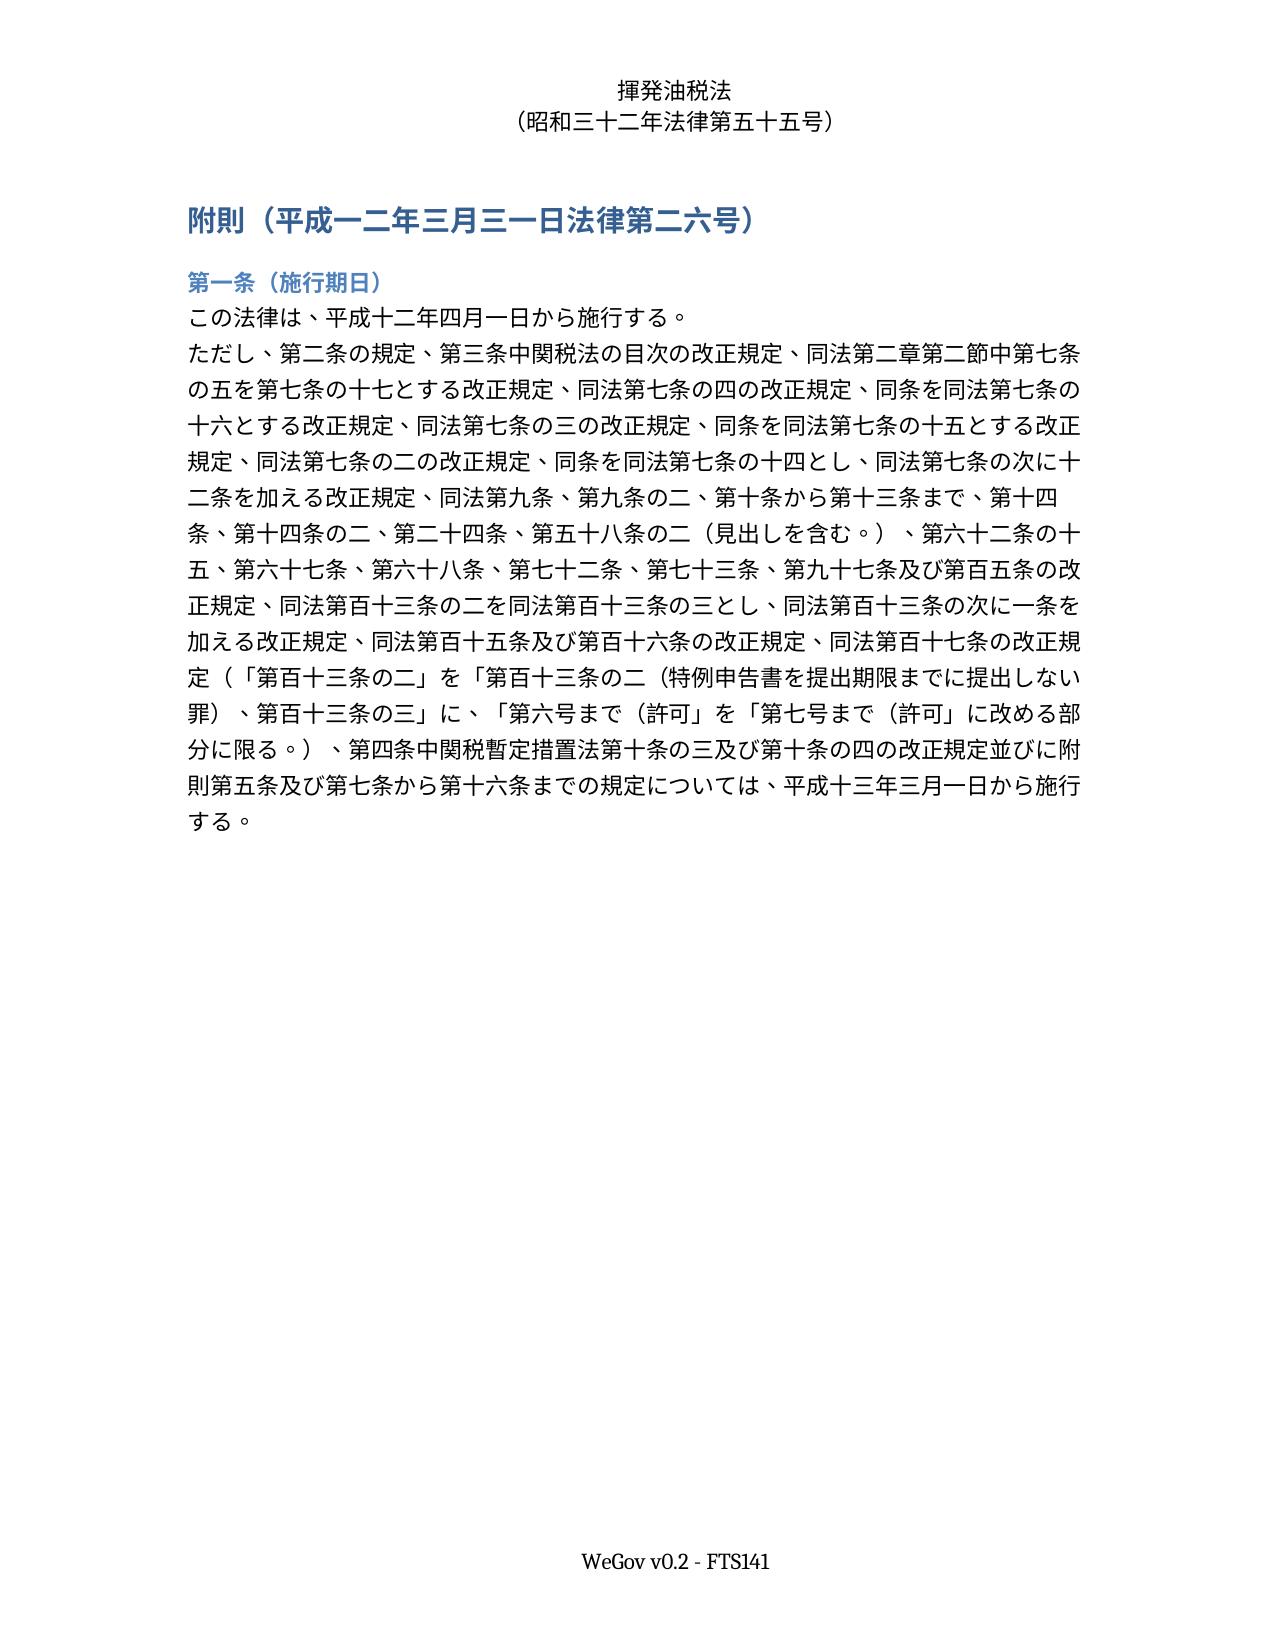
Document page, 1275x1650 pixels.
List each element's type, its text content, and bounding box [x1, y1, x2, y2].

subtitle 第一条（施行期日） [187, 266, 1087, 298]
subtitle 附則（平成一二年三月三一日法律第二六号） [187, 200, 1087, 240]
text この法律は、平成十二年四月一日から施行する。 ただし、第二条の規定、第三条中関税法の目次の改正規定、同法第二章第二節中第七条の五を第七条の十七とする改正規定、同法第七条の四の改正規定、同条を同法第七条の十六とする改正規定、同法第七条の三の改正規定、同条を同法第七条の十五とする改正規定、同法第七条の二の改正規定、同条を同法第七条の十四とし、同法第七条の次に十二条を加える改正規定、同法第九条、第九条の二、第十条から第十三条まで、第十四条、第十四条の二、第二十四条、第五十八条の二（見出しを含む。）、第六十二条の十五、第六十七条、第六十八条、第七十二条、第七十三条、第九十七条及び第百五条の改正規定、同法第百十三条の二を同法第百十三条の三とし、同法第百十三条の次に一条を加える改正規定、同法第百十五条及び第百十六条の改正規定、同法第百十七条の改正規定（「第百十三条の二」を「第百十三条の二（特例申告書を提出期限までに提出しない罪）、第百十三条の三」に、「第六号まで（許可」を「第七号まで（許可」に改める部分に限る。）、第四条中関税暫定措置法第十条の三及び第十条の四の改正規定並びに附則第五条及び第七条から第十六条までの規定については、平成十三年三月一日から施行する。 [187, 302, 1087, 837]
